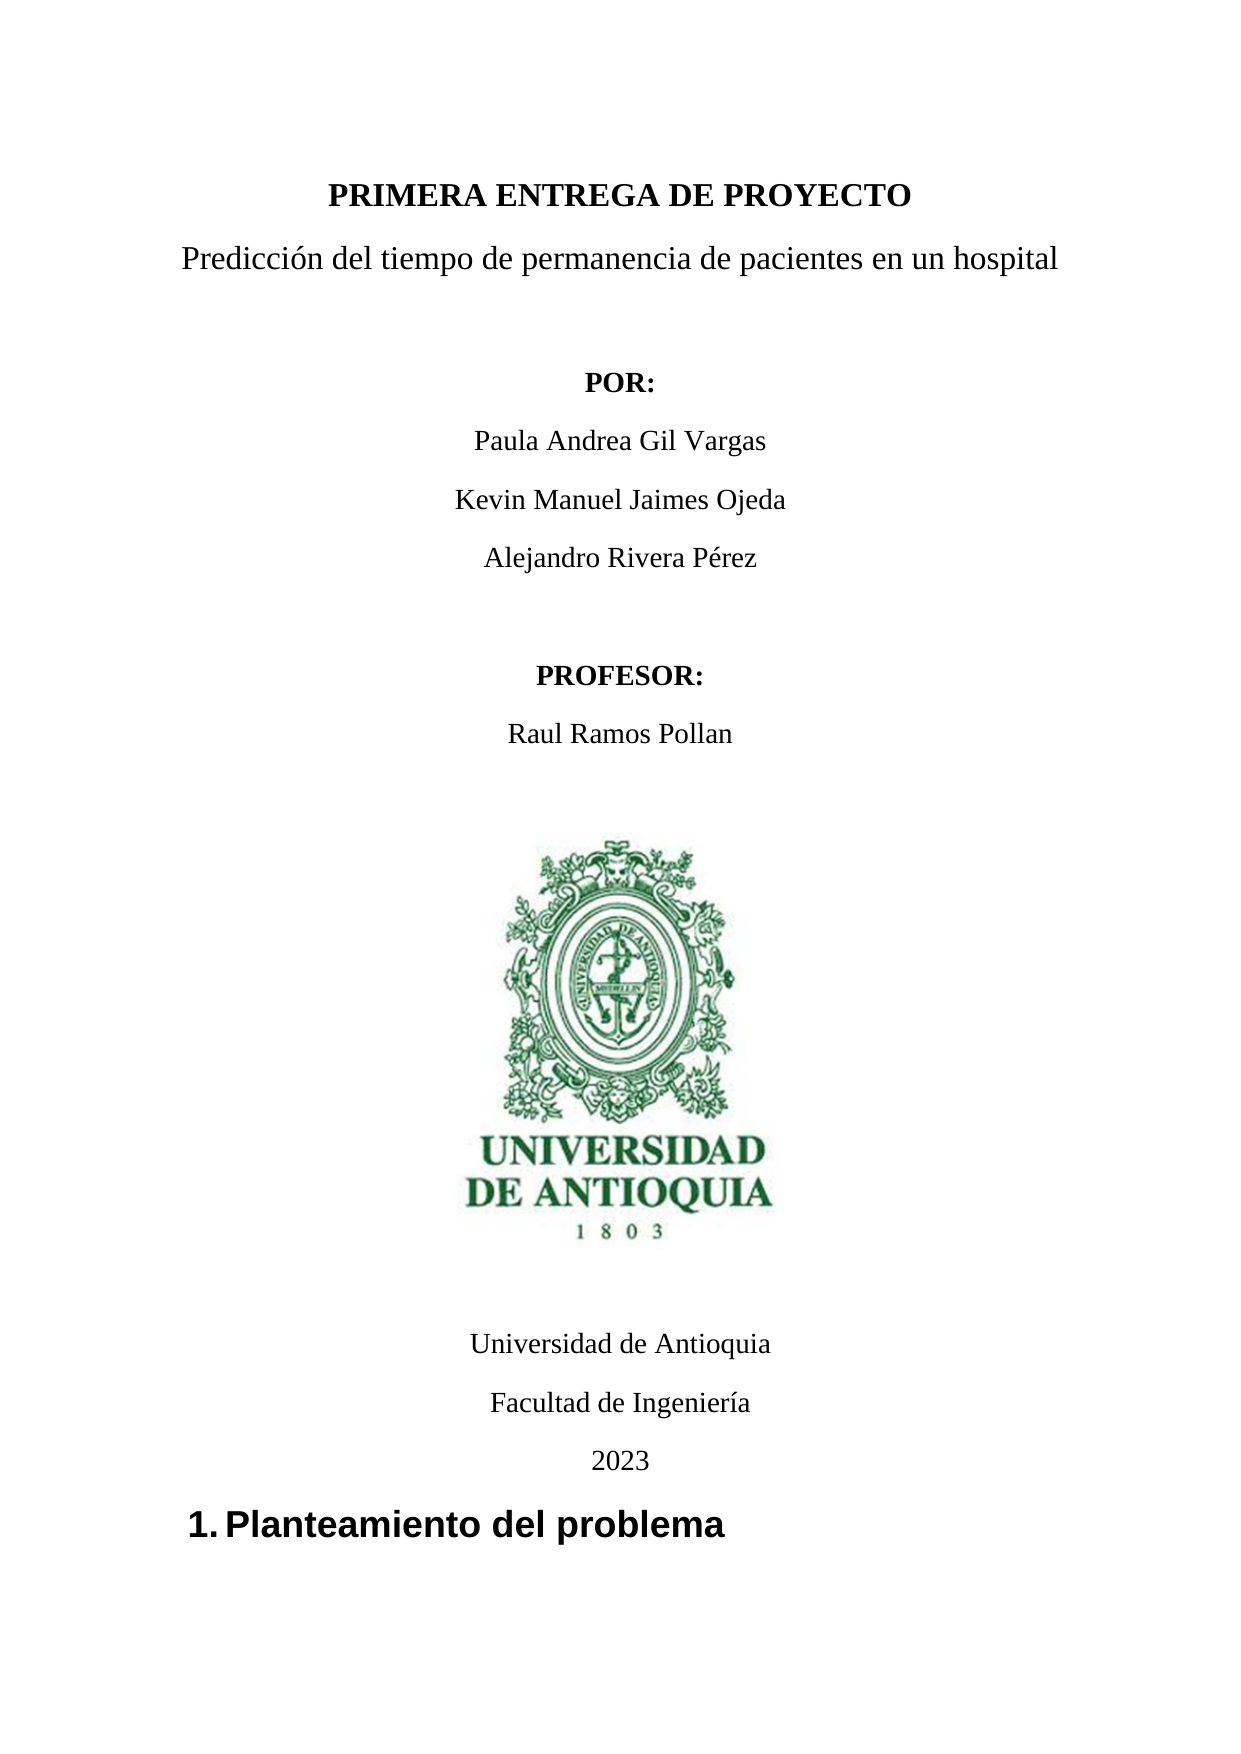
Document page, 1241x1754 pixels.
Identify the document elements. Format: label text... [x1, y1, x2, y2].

text Kevin Manuel Jaimes Ojeda [150, 482, 1090, 516]
text 2023 [150, 1443, 1090, 1477]
text Universidad de Antioquia [150, 1326, 1090, 1360]
text POR: [150, 365, 1090, 398]
picture [456, 833, 784, 1250]
list Planteamiento del problema [187, 1502, 1090, 1545]
text Alejandro Rivera Pérez [150, 541, 1090, 574]
text Predicción del tiempo de permanencia de pacientes en un hospital [150, 238, 1090, 277]
text PROFESOR: [150, 658, 1090, 691]
text Paula Andrea Gil Vargas [150, 423, 1090, 457]
text Facultad de Ingeniería [150, 1385, 1090, 1418]
text Raul Ramos Pollan [150, 716, 1090, 750]
text PRIMERA ENTREGA DE PROYECTO [150, 175, 1090, 213]
